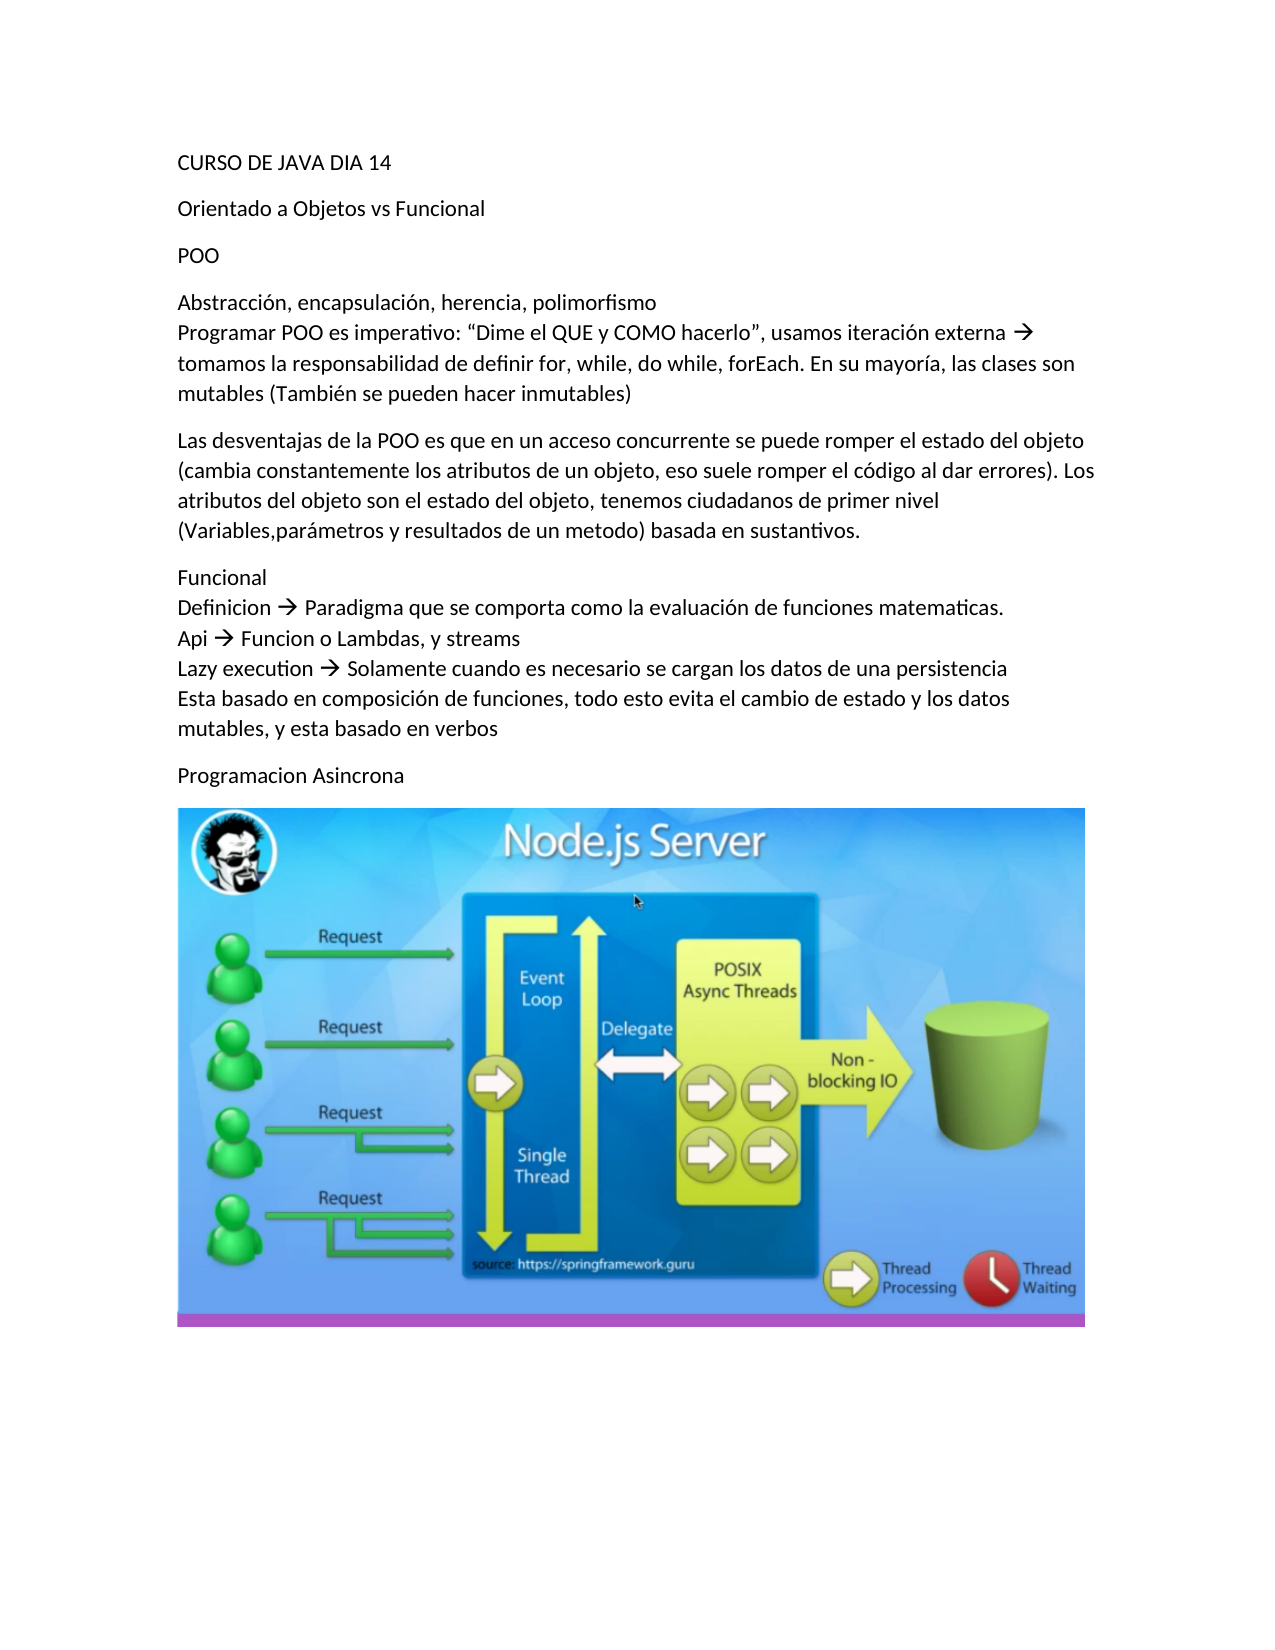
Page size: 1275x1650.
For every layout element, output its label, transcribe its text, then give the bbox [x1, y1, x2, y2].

text Programacion Asincrona [177, 761, 1098, 789]
text Funcional Definicion Paradigma que se comporta como la evaluación de funciones matematicas. Api Funcion o Lambdas, y streams Lazy execution Solamente cuando es necesario se cargan los datos de una persistencia Esta basado en composición de funciones, todo esto evita el cambio de estado y los datos mutables, y esta basado en verbos [177, 563, 1098, 742]
text CURSO DE JAVA DIA 14 [177, 148, 1098, 176]
text Orientado a Objetos vs Funcional [177, 194, 1098, 222]
text POO [177, 241, 1098, 269]
text Abstracción, encapsulación, herencia, polimorfismo Programar POO es imperativo: “Dime el QUE y COMO hacerlo”, usamos iteración externa tomamos la responsabilidad de definir for, while, do while, forEach. En su mayoría, las clases son mutables (También se pueden hacer inmutables) [177, 288, 1098, 407]
picture [177, 808, 1085, 1327]
text Las desventajas de la POO es que en un acceso concurrente se puede romper el estado del objeto (cambia constantemente los atributos de un objeto, eso suele romper el código al dar errores). Los atributos del objeto son el estado del objeto, tenemos ciudadanos de primer nivel (Variables,parámetros y resultados de un metodo) basada en sustantivos. [177, 426, 1098, 544]
